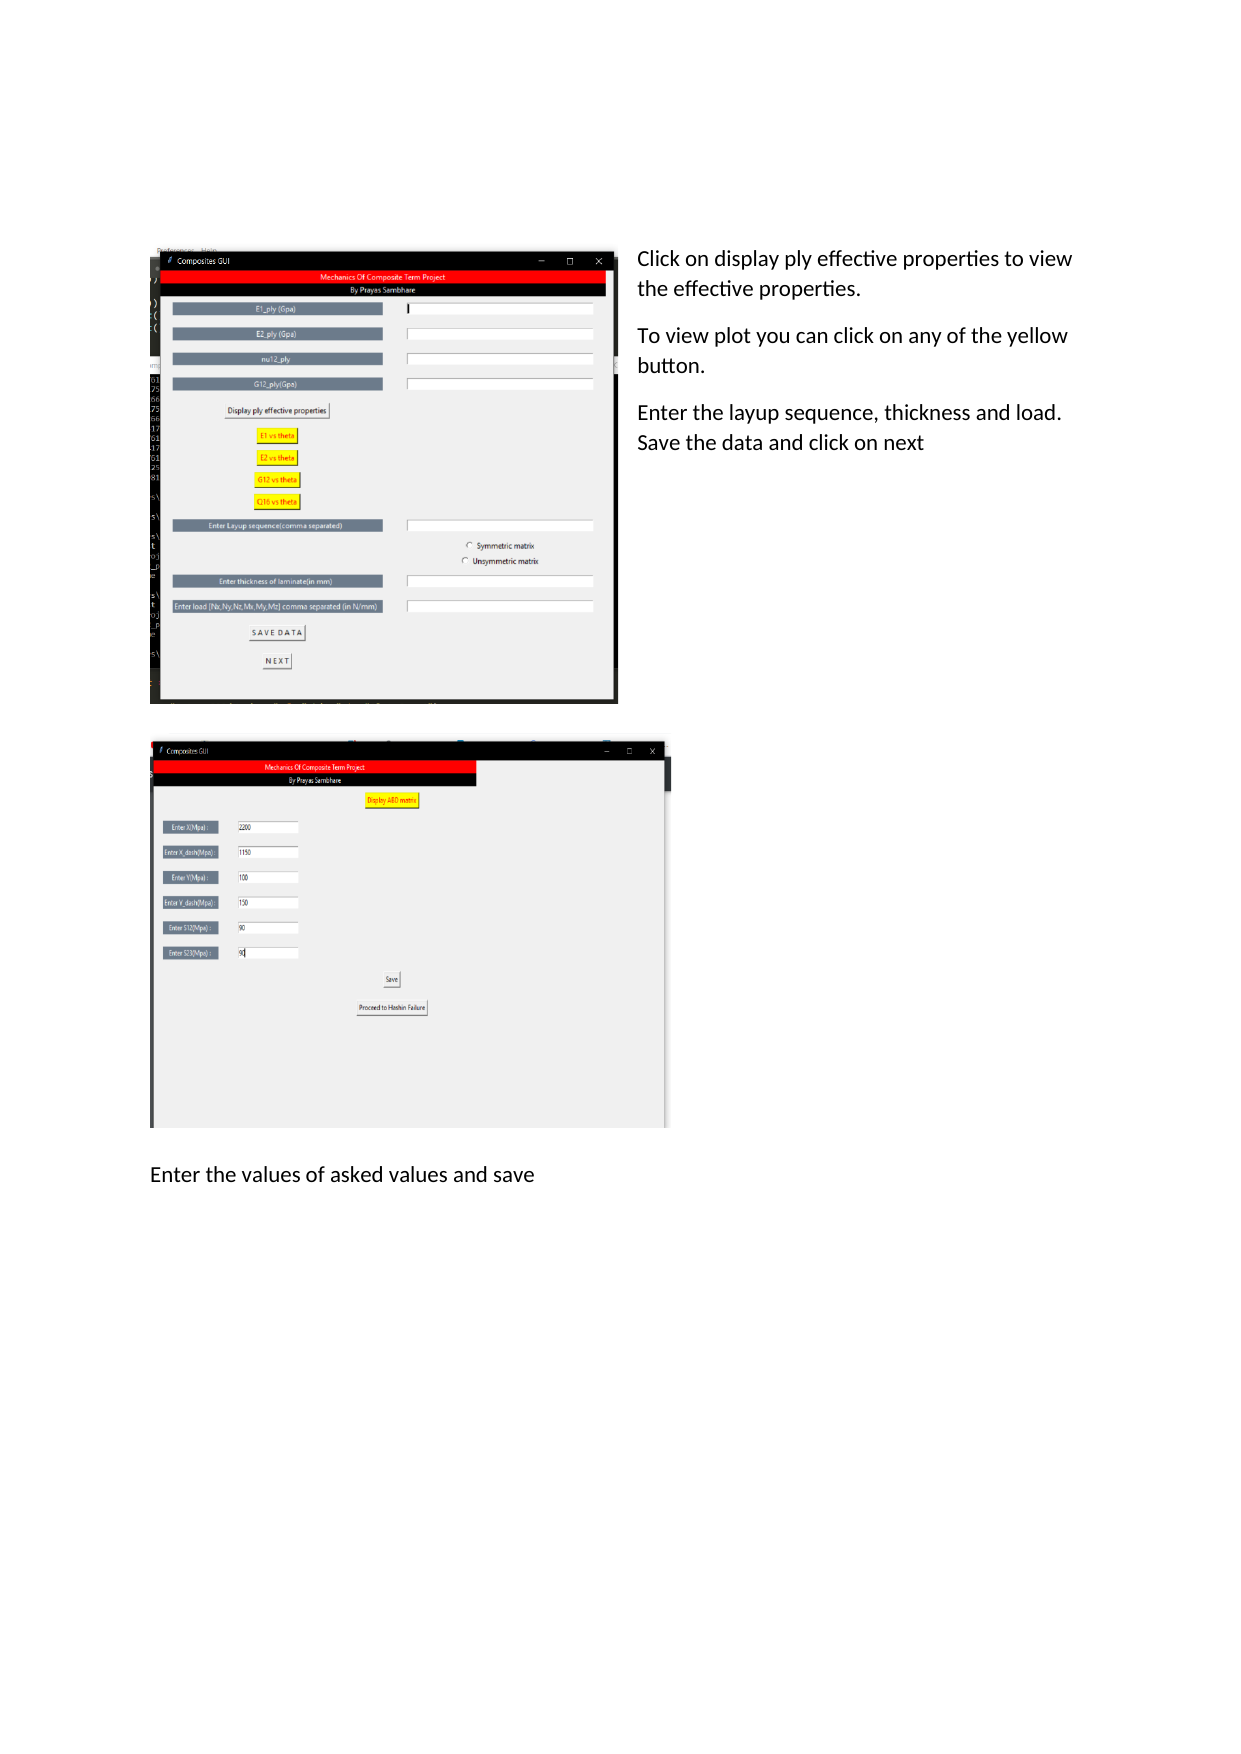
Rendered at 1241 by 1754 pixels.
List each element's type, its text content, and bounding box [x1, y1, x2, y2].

text Click on display ply effective properties to view the effective properties. [619, 244, 1090, 302]
text To view plot you can click on any of the yellow button. [619, 321, 1090, 379]
text Enter the layup sequence, thickness and load. Save the data and click on next [619, 398, 1090, 456]
picture [150, 243, 619, 704]
picture [150, 733, 672, 1128]
